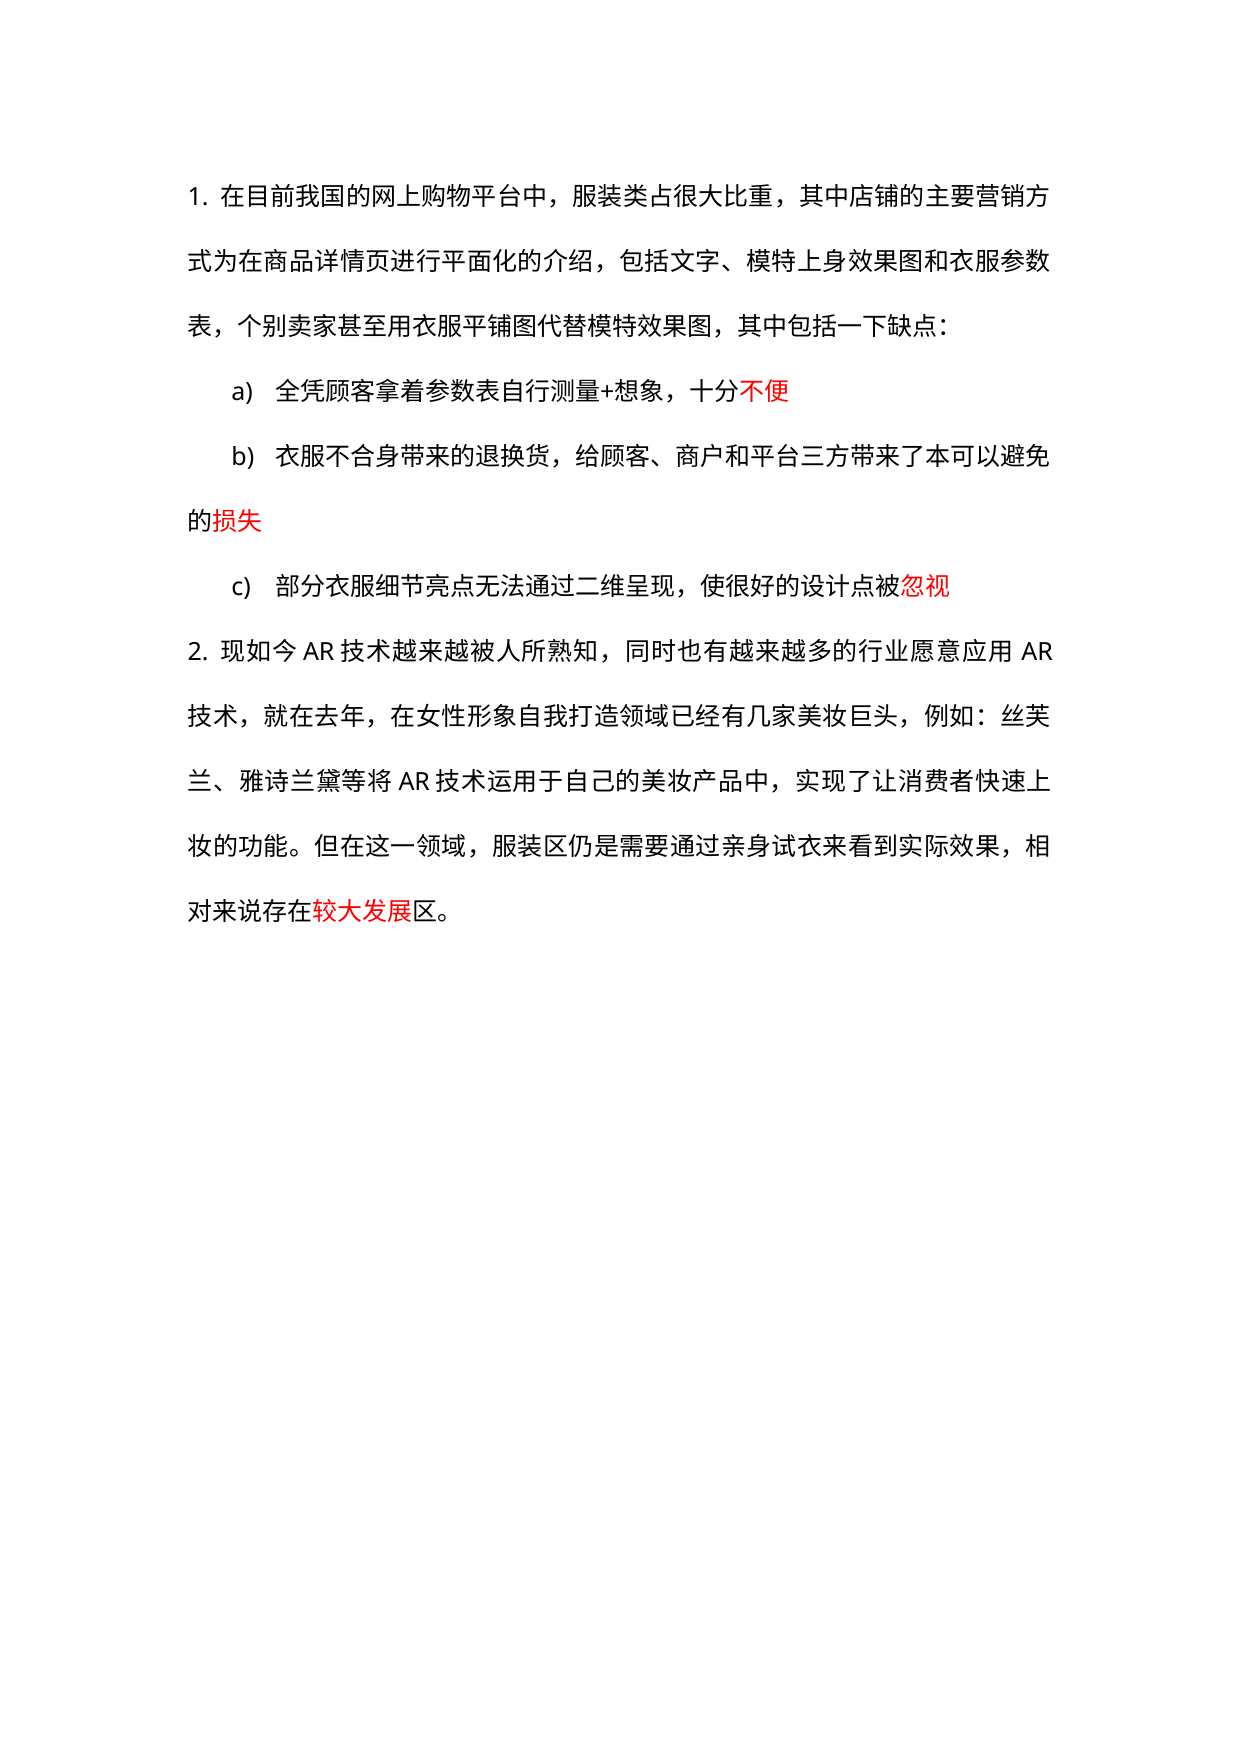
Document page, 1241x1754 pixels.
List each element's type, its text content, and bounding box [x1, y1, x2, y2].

list 全凭顾客拿着参数表自行测量+想象，十分不便 [187, 357, 1053, 422]
list 衣服不合身带来的退换货，给顾客、商户和平台三方带来了本可以避免的损失 [187, 422, 1053, 552]
list 在目前我国的网上购物平台中，服装类占很大比重，其中店铺的主要营销方式为在商品详情页进行平面化的介绍，包括文字、模特上身效果图和衣服参数表，个别卖家甚至用衣服平铺图代替模特效果图，其中包括一下缺点： [187, 162, 1053, 357]
list 现如今AR技术越来越被人所熟知，同时也有越来越多的行业愿意应用AR技术，就在去年，在女性形象自我打造领域已经有几家美妆巨头，例如：丝芙兰、雅诗兰黛等将AR技术运用于自己的美妆产品中，实现了让消费者快速上妆的功能。但在这一领域，服装区仍是需要通过亲身试衣来看到实际效果，相对来说存在较大发展区。 [187, 617, 1053, 942]
list 部分衣服细节亮点无法通过二维呈现，使很好的设计点被忽视 [187, 552, 1053, 617]
